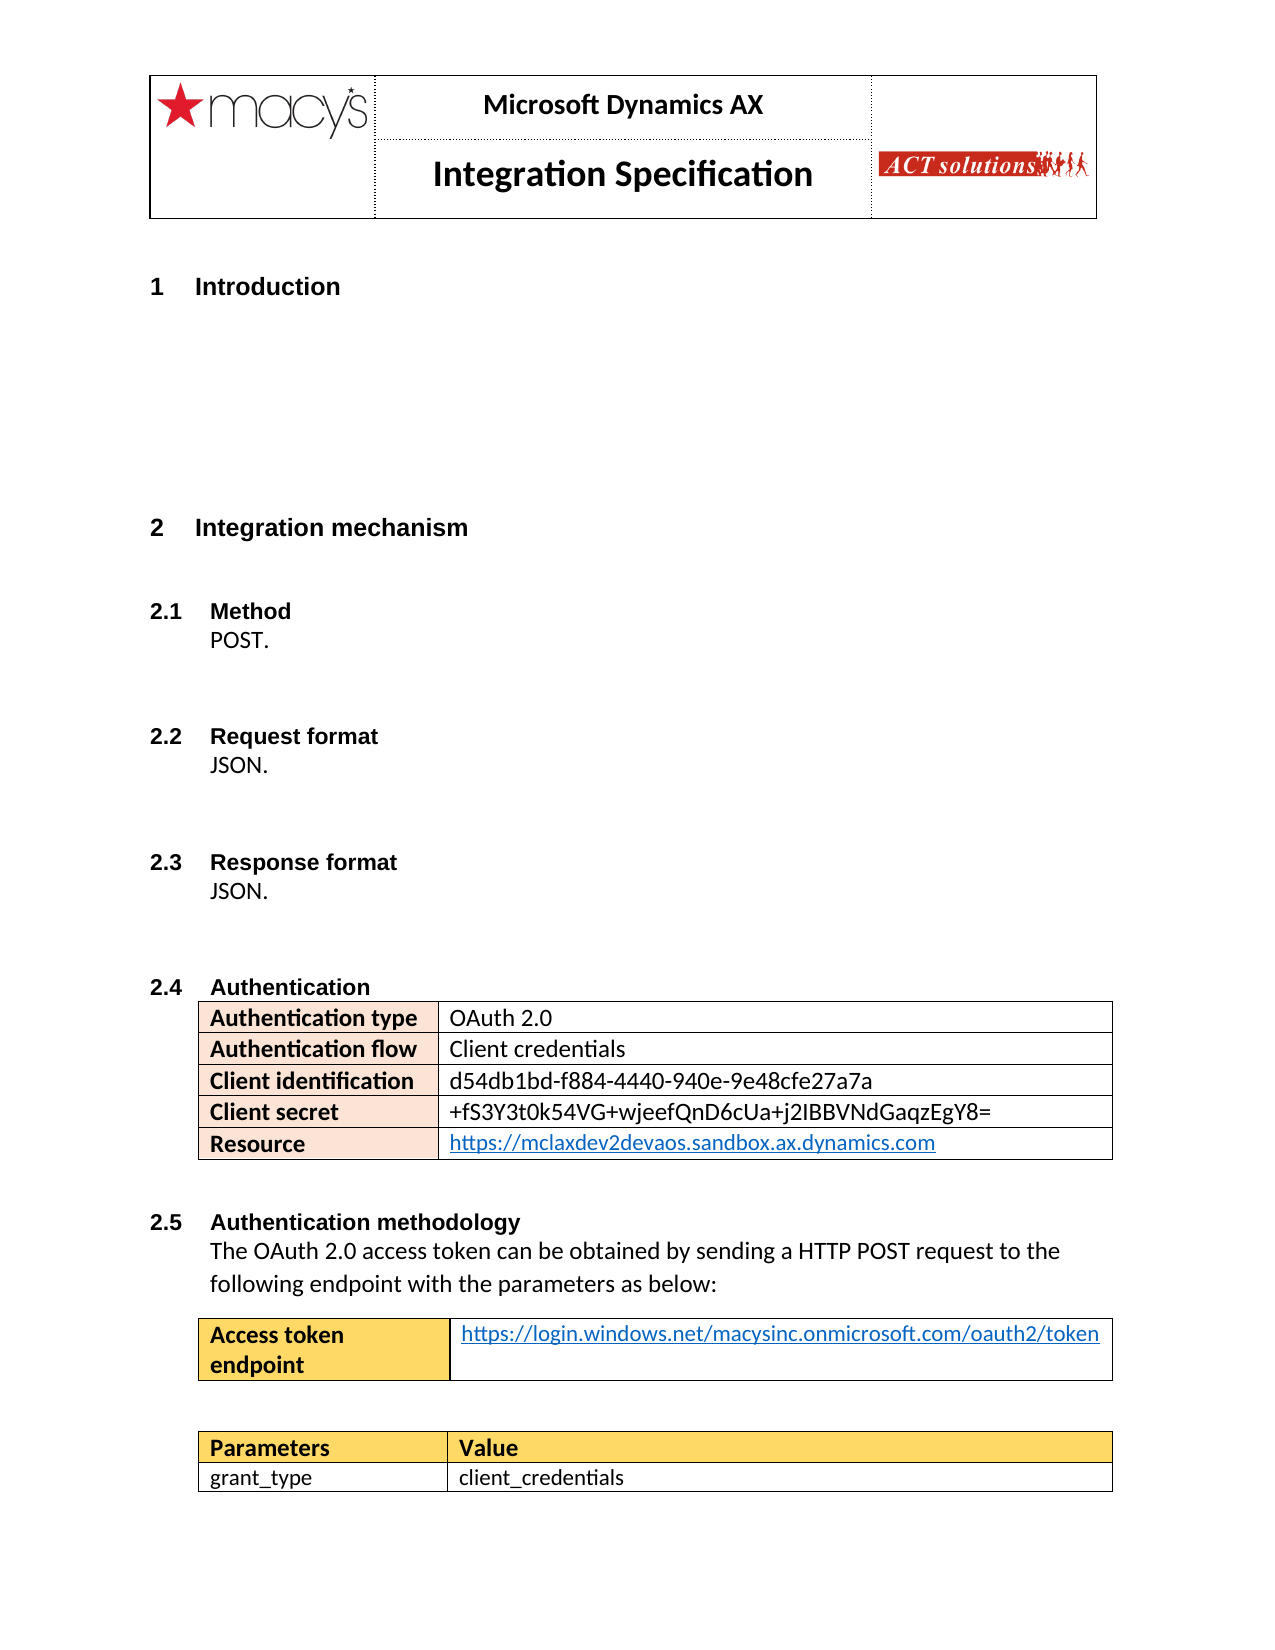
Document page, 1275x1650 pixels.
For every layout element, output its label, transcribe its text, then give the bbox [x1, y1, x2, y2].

subtitle Authentication methodology [150, 1209, 1125, 1235]
table_cell Authentication flow [199, 1033, 438, 1064]
table_header Value [448, 1432, 1112, 1462]
text JSON. [210, 749, 1125, 780]
text JSON. [210, 875, 1125, 906]
picture [878, 151, 1089, 177]
table_cell grant_type [199, 1463, 447, 1491]
subtitle Introduction [150, 271, 1125, 300]
table_header Parameters [199, 1432, 447, 1462]
subtitle Response format [150, 849, 1125, 875]
subtitle Method [150, 598, 1125, 624]
table_cell Resource [199, 1128, 438, 1158]
table_cell client_credentials [448, 1463, 1112, 1491]
text POST. [210, 624, 1125, 654]
table_cell Client secret [199, 1096, 438, 1127]
table_cell d54db1bd-f884-4440-940e-9e48cfe27a7a [439, 1065, 1112, 1095]
picture [157, 82, 367, 139]
table_header https://login.windows.net/macysinc.onmicrosoft.com/oauth2/token [451, 1319, 1112, 1380]
table_header Access token endpoint [199, 1319, 449, 1380]
subtitle Request format [150, 723, 1125, 749]
table_cell Client identification [199, 1065, 438, 1095]
text The OAuth 2.0 access token can be obtained by sending a HTTP POST request to the following endpoint with the parameters as below: [210, 1235, 1125, 1299]
table_cell Client credentials [439, 1033, 1112, 1064]
table_header Authentication type [199, 1002, 438, 1032]
table_header OAuth 2.0 [439, 1002, 1112, 1032]
subtitle Authentication [150, 974, 1125, 1001]
table_cell +fS3Y3t0k54VG+wjeefQnD6cUa+j2IBBVNdGaqzEgY8= [439, 1096, 1112, 1127]
subtitle Integration mechanism [150, 513, 1125, 542]
table_cell https://mclaxdev2devaos.sandbox.ax.dynamics.com [439, 1128, 1112, 1158]
